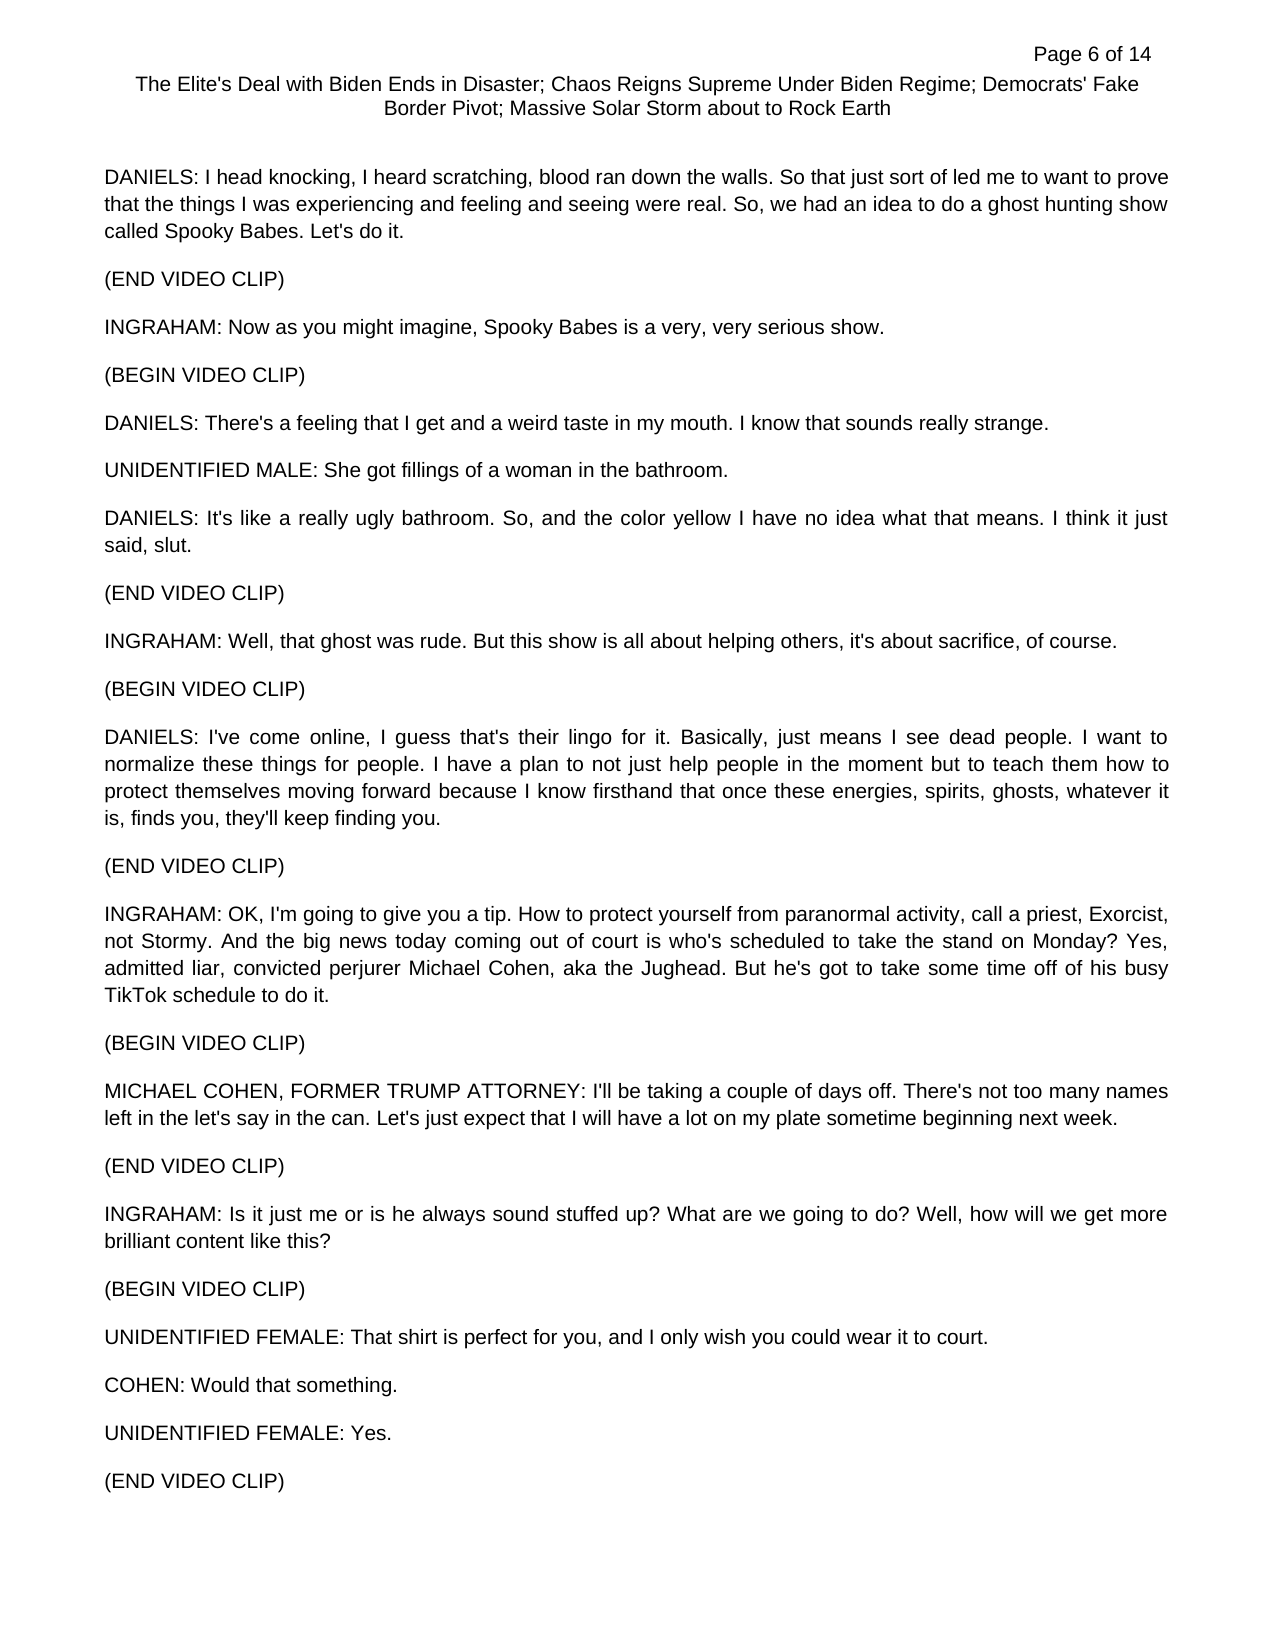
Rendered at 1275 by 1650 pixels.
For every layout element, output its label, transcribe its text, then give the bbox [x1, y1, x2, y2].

text (BEGIN VIDEO CLIP) [104, 359, 1171, 386]
text INGRAHAM: Is it just me or is he always sound stuffed up? What are we going to do? Well, how will we get more brilliant content like this? [104, 1199, 1171, 1253]
text (END VIDEO CLIP) [104, 1466, 1171, 1493]
text UNIDENTIFIED FEMALE: Yes. [104, 1418, 1171, 1445]
text INGRAHAM: Well, that ghost was rude. But this show is all about helping others, it's about sacrifice, of course. [104, 626, 1171, 653]
text (END VIDEO CLIP) [104, 578, 1171, 605]
text DANIELS: I head knocking, I heard scratching, blood ran down the walls. So that just sort of led me to want to prove that the things I was experiencing and feeling and seeing were real. So, we had an idea to do a ghost hunting show called Spooky Babes. Let's do it. [104, 161, 1171, 243]
text (BEGIN VIDEO CLIP) [104, 674, 1171, 701]
text UNIDENTIFIED MALE: She got fillings of a woman in the bathroom. [104, 455, 1171, 482]
text DANIELS: There's a feeling that I get and a weird taste in my mouth. I know that sounds really strange. [104, 407, 1171, 434]
text DANIELS: I've come online, I guess that's their lingo for it. Basically, just means I see dead people. I want to normalize these things for people. I have a plan to not just help people in the moment but to teach them how to protect themselves moving forward because I know firsthand that once these energies, spirits, ghosts, whatever it is, finds you, they'll keep finding you. [104, 722, 1171, 830]
text (END VIDEO CLIP) [104, 1151, 1171, 1178]
text MICHAEL COHEN, FORMER TRUMP ATTORNEY: I'll be taking a couple of days off. There's not too many names left in the let's say in the can. Let's just expect that I will have a lot on my plate sometime beginning next week. [104, 1076, 1171, 1130]
text COHEN: Would that something. [104, 1370, 1171, 1397]
text (BEGIN VIDEO CLIP) [104, 1274, 1171, 1301]
text INGRAHAM: OK, I'm going to give you a tip. How to protect yourself from paranormal activity, call a priest, Exorcist, not Stormy. And the big news today coming out of court is who's scheduled to take the stand on Monday? Yes, admitted liar, convicted perjurer Michael Cohen, aka the Jughead. But he's got to take some time off of his busy TikTok schedule to do it. [104, 899, 1171, 1007]
text INGRAHAM: Now as you might imagine, Spooky Babes is a very, very serious show. [104, 311, 1171, 338]
text (END VIDEO CLIP) [104, 263, 1171, 291]
text UNIDENTIFIED FEMALE: That shirt is perfect for you, and I only wish you could wear it to court. [104, 1322, 1171, 1349]
text DANIELS: It's like a really ugly bathroom. So, and the color yellow I have no idea what that means. I think it just said, slut. [104, 503, 1171, 557]
text (END VIDEO CLIP) [104, 851, 1171, 878]
text (BEGIN VIDEO CLIP) [104, 1028, 1171, 1055]
